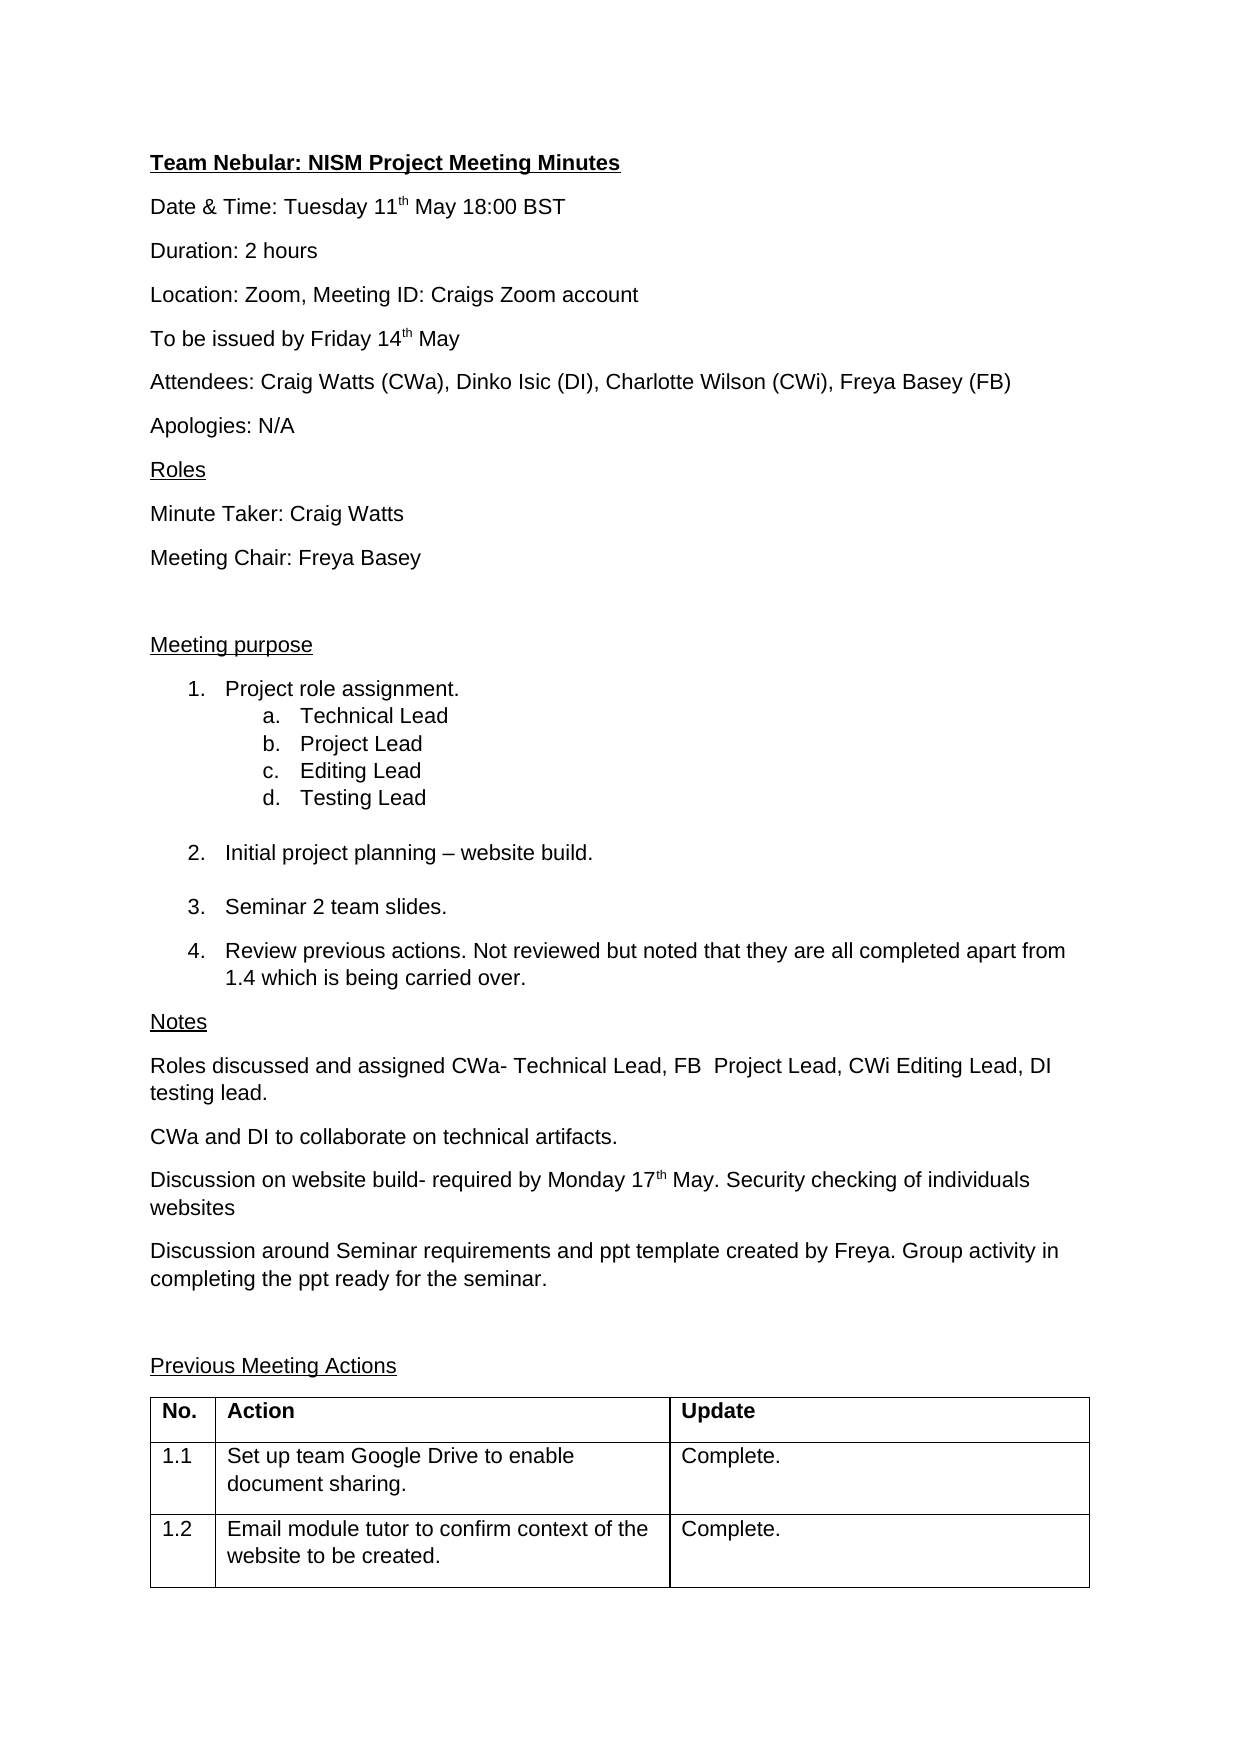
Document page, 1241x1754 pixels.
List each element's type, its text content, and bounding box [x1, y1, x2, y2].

text Discussion on website build- required by Monday 17th May. Security checking of individuals websites [150, 1167, 1090, 1220]
text Notes [150, 1009, 1090, 1034]
text Location: Zoom, Meeting ID: Craigs Zoom account [150, 282, 1090, 307]
list Project Lead [262, 731, 1090, 756]
table_cell Complete. [671, 1515, 1089, 1587]
text Minute Taker: Craig Watts [150, 501, 1090, 526]
table_cell 1.2 [151, 1515, 215, 1587]
text Roles discussed and assigned CWa- Technical Lead, FB Project Lead, CWi Editing Lead, DI testing lead. [150, 1052, 1090, 1105]
list Testing Lead [262, 785, 1090, 810]
text Team Nebular: NISM Project Meeting Minutes [150, 150, 1090, 175]
text Discussion around Seminar requirements and ppt template created by Freya. Group activity in completing the ppt ready for the seminar. [150, 1238, 1090, 1291]
text Meeting purpose [150, 632, 1090, 658]
table_cell 1.1 [151, 1443, 215, 1514]
text Duration: 2 hours [150, 238, 1090, 263]
table_header No. [151, 1398, 215, 1442]
list Project role assignment. [187, 676, 1090, 701]
table_cell Email module tutor to confirm context of the website to be created. [216, 1515, 669, 1587]
table_cell Set up team Google Drive to enable document sharing. [216, 1443, 669, 1514]
table_cell Complete. [671, 1443, 1089, 1514]
text Attendees: Craig Watts (CWa), Dinko Isic (DI), Charlotte Wilson (CWi), Freya Basey (FB) [150, 369, 1090, 394]
list Editing Lead [262, 758, 1090, 783]
table_header Update [671, 1398, 1089, 1442]
list Technical Lead [262, 703, 1090, 729]
text Date & Time: Tuesday 11th May 18:00 BST [150, 194, 1090, 219]
text Previous Meeting Actions [150, 1353, 1090, 1378]
list Seminar 2 team slides. [187, 894, 1090, 919]
list Initial project planning – website build. [187, 839, 1090, 864]
text Meeting Chair: Freya Basey [150, 545, 1090, 570]
table_header Action [216, 1398, 669, 1442]
text To be issued by Friday 14th May [150, 325, 1090, 351]
list Review previous actions. Not reviewed but noted that they are all completed apart from 1.4 which is being carried over. [187, 938, 1090, 990]
text Roles [150, 457, 1090, 482]
text Apologies: N/A [150, 413, 1090, 438]
text CWa and DI to collaborate on technical artifacts. [150, 1123, 1090, 1149]
